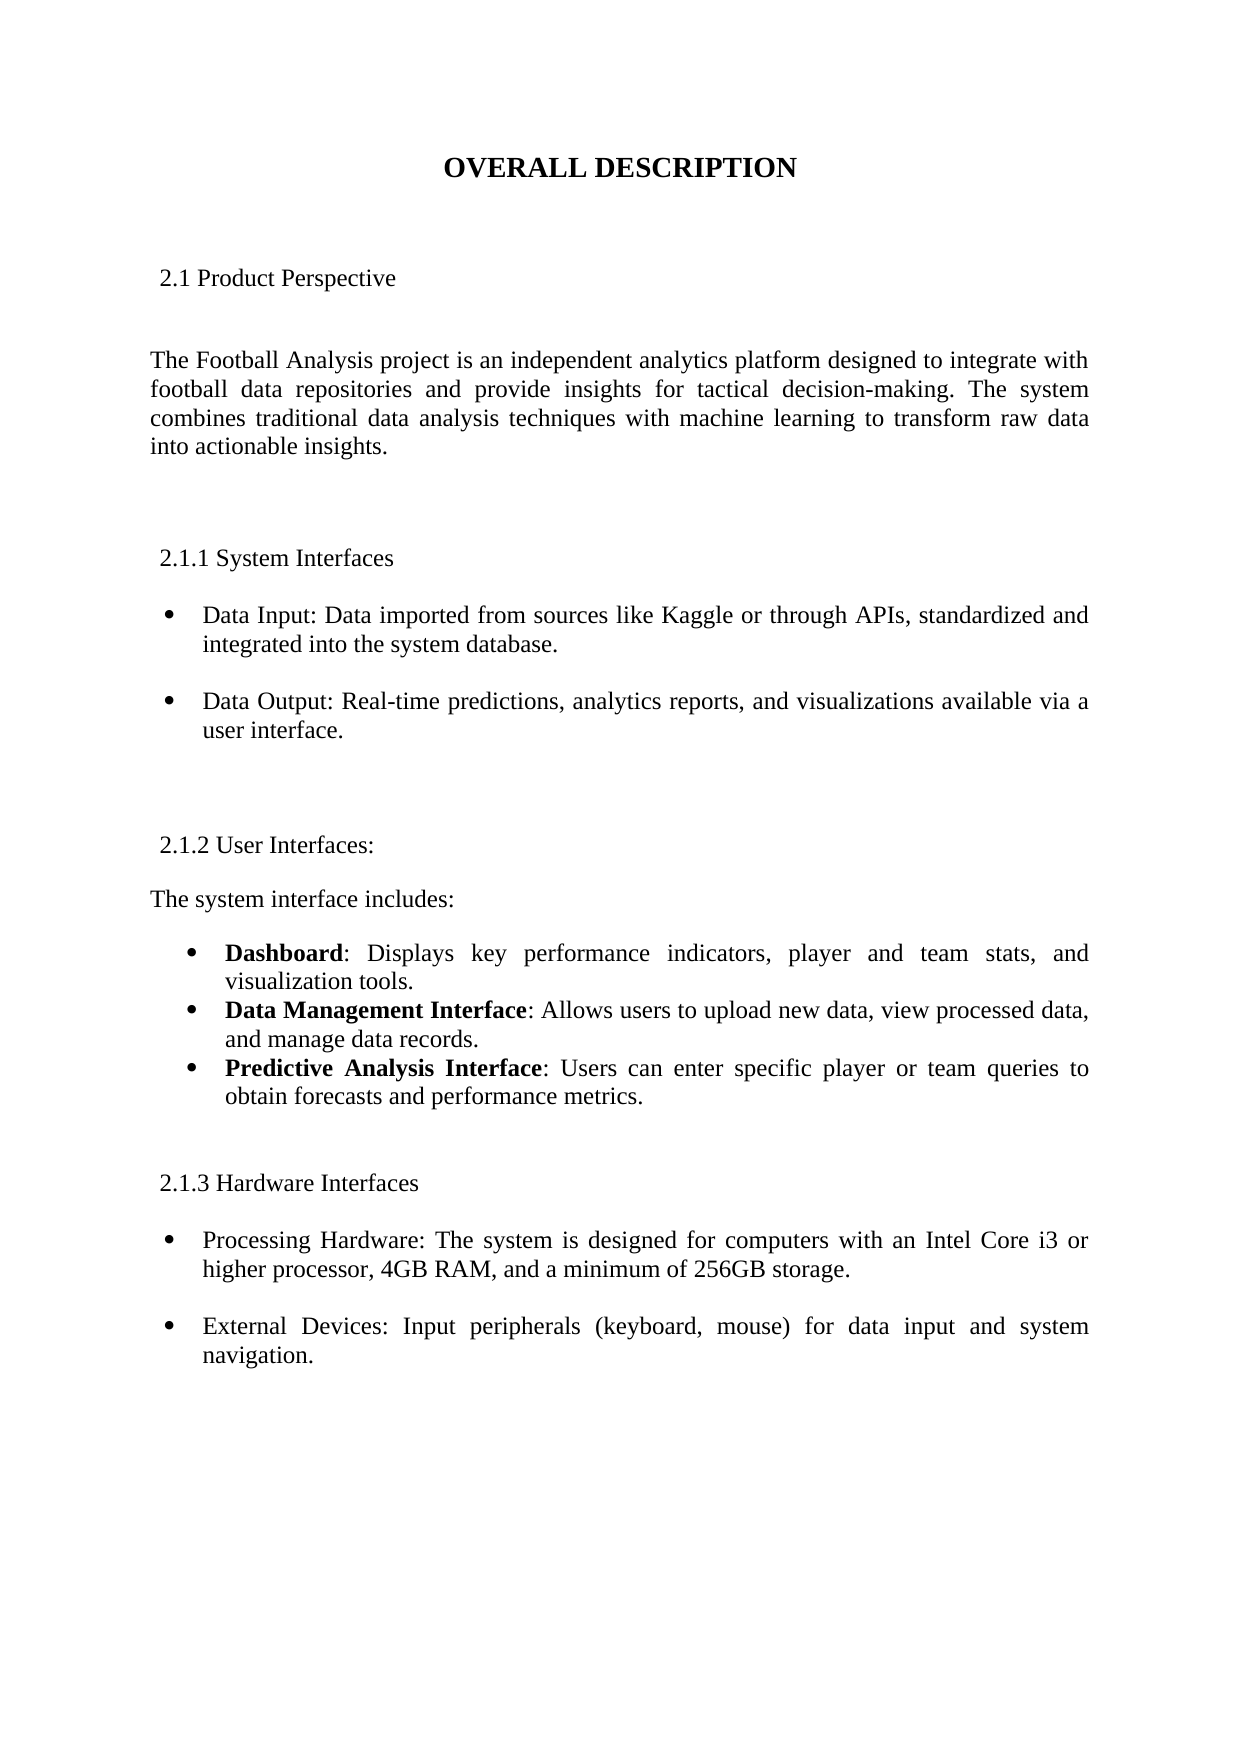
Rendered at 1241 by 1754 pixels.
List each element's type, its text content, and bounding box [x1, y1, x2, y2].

text 2.1.3 Hardware Interfaces [159, 1168, 1090, 1196]
list Data Output: Real-time predictions, analytics reports, and visualizations available via a user interface. [165, 686, 1090, 744]
text 2.1.2 User Interfaces: [159, 830, 1090, 859]
list Predictive Analysis Interface: Users can enter specific player or team queries to obtain forecasts and performance metrics. [187, 1053, 1090, 1110]
list Dashboard: Displays key performance indicators, player and team stats, and visualization tools. [187, 938, 1090, 995]
list External Devices: Input peripherals (keyboard, mouse) for data input and system navigation. [165, 1311, 1090, 1369]
list Data Input: Data imported from sources like Kaggle or through APIs, standardized and integrated into the system database. [165, 600, 1090, 658]
text 2.1 Product Perspective [159, 263, 1090, 291]
list Processing Hardware: The system is designed for computers with an Intel Core i3 or higher processor, 4GB RAM, and a minimum of 256GB storage. [165, 1225, 1090, 1283]
list Data Management Interface: Allows users to upload new data, view processed data, and manage data records. [187, 995, 1090, 1053]
text The system interface includes: [150, 884, 1090, 913]
text OVERALL DESCRIPTION [150, 150, 1090, 183]
text 2.1.1 System Interfaces [159, 543, 1090, 571]
text The Football Analysis project is an independent analytics platform designed to integrate with football data repositories and provide insights for tactical decision-making. The system combines traditional data analysis techniques with machine learning to transform raw data into actionable insights. [150, 345, 1090, 460]
